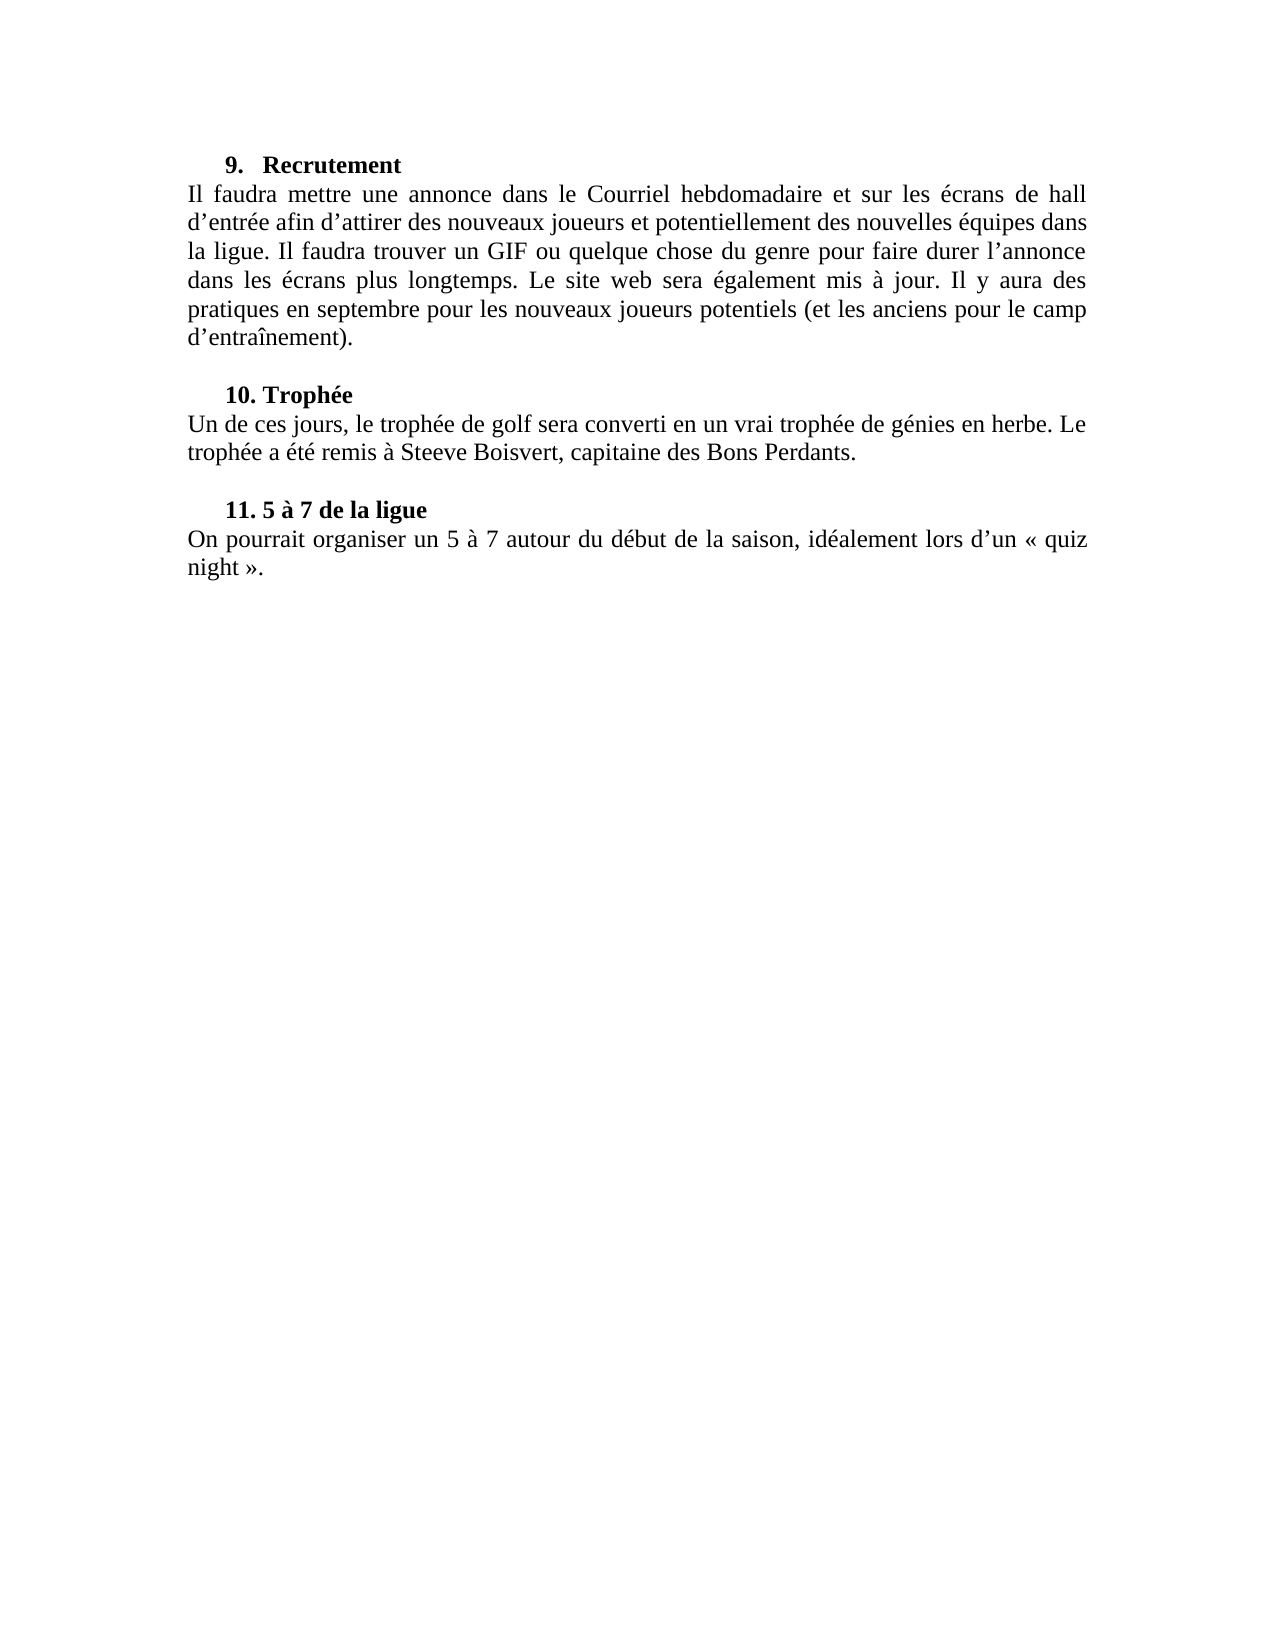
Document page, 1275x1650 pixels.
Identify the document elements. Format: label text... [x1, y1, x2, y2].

list Trophée [225, 380, 1087, 409]
text Il faudra mettre une annonce dans le Courriel hebdomadaire et sur les écrans de hall d’entrée afin d’attirer des nouveaux joueurs et potentiellement des nouvelles équipes dans la ligue. Il faudra trouver un GIF ou quelque chose du genre pour faire durer l’annonce dans les écrans plus longtemps. Le site web sera également mis à jour. Il y aura des pratiques en septembre pour les nouveaux joueurs potentiels (et les anciens pour le camp d’entraînement). [187, 179, 1087, 351]
list Recrutement [225, 150, 1087, 179]
text On pourrait organiser un 5 à 7 autour du début de la saison, idéalement lors d’un « quiz night ». [187, 524, 1087, 581]
list 5 à 7 de la ligue [225, 495, 1087, 524]
text Un de ces jours, le trophée de golf sera converti en un vrai trophée de génies en herbe. Le trophée a été remis à Steeve Boisvert, capitaine des Bons Perdants. [187, 409, 1087, 466]
